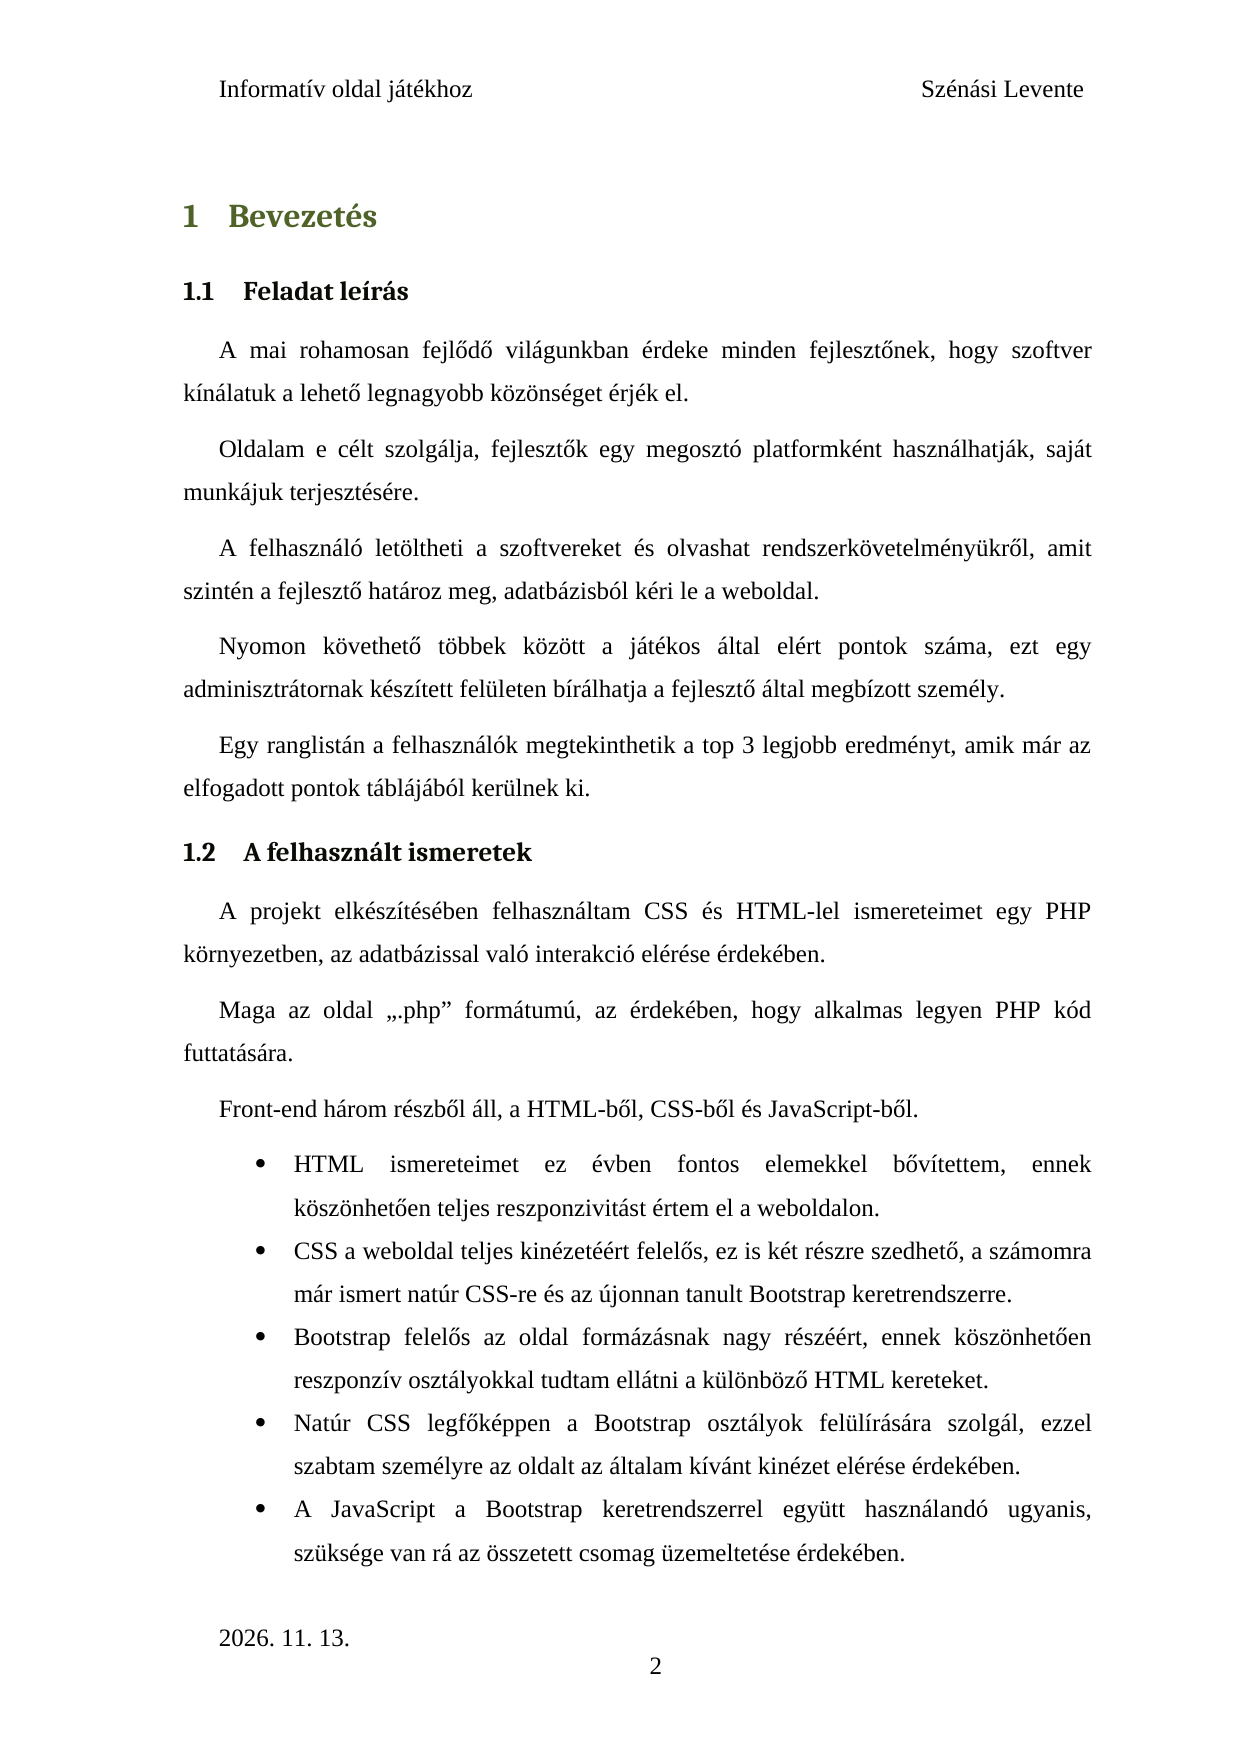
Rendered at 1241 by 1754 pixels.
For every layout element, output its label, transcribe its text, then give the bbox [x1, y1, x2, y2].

list CSS a weboldal teljes kinézetéért felelős, ez is két részre szedhető, a számomra már ismert natúr CSS-re és az újonnan tanult Bootstrap keretrendszerre. [256, 1236, 1092, 1308]
text Maga az oldal „.php” formátumú, az érdekében, hogy alkalmas legyen PHP kód futtatására. [183, 995, 1092, 1067]
text A projekt elkészítésében felhasználtam CSS és HTML-lel ismereteimet egy PHP környezetben, az adatbázissal való interakció elérése érdekében. [183, 896, 1092, 968]
subtitle Feladat leírás [183, 276, 1092, 307]
list A JavaScript a Bootstrap keretrendszerrel együtt használandó ugyanis, szüksége van rá az összetett csomag üzemeltetése érdekében. [256, 1494, 1092, 1566]
list HTML ismereteimet ez évben fontos elemekkel bővítettem, ennek köszönhetően teljes reszponzivitást értem el a weboldalon. [256, 1149, 1092, 1221]
text Front-end három részből áll, a HTML-ből, CSS-ből és JavaScript-ből. [183, 1094, 1092, 1123]
text Nyomon követhető többek között a játékos által elért pontok száma, ezt egy adminisztrátornak készített felületen bírálhatja a fejlesztő által megbízott személy. [183, 631, 1092, 703]
list Natúr CSS legfőképpen a Bootstrap osztályok felülírására szolgál, ezzel szabtam személyre az oldalt az általam kívánt kinézet elérése érdekében. [256, 1408, 1092, 1480]
text A felhasználó letöltheti a szoftvereket és olvashat rendszerkövetelményükről, amit szintén a fejlesztő határoz meg, adatbázisból kéri le a weboldal. [183, 533, 1092, 604]
list Bootstrap felelős az oldal formázásnak nagy részéért, ennek köszönhetően reszponzív osztályokkal tudtam ellátni a különböző HTML kereteket. [256, 1322, 1092, 1394]
text Egy ranglistán a felhasználók megtekinthetik a top 3 legjobb eredményt, amik már az elfogadott pontok táblájából kerülnek ki. [183, 730, 1092, 802]
text Oldalam e célt szolgálja, fejlesztők egy megosztó platformként használhatják, saját munkájuk terjesztésére. [183, 434, 1092, 506]
subtitle Bevezetés [183, 198, 1092, 236]
subtitle A felhasznált ismeretek [183, 837, 1092, 868]
text A mai rohamosan fejlődő világunkban érdeke minden fejlesztőnek, hogy szoftver kínálatuk a lehető legnagyobb közönséget érjék el. [183, 335, 1092, 407]
